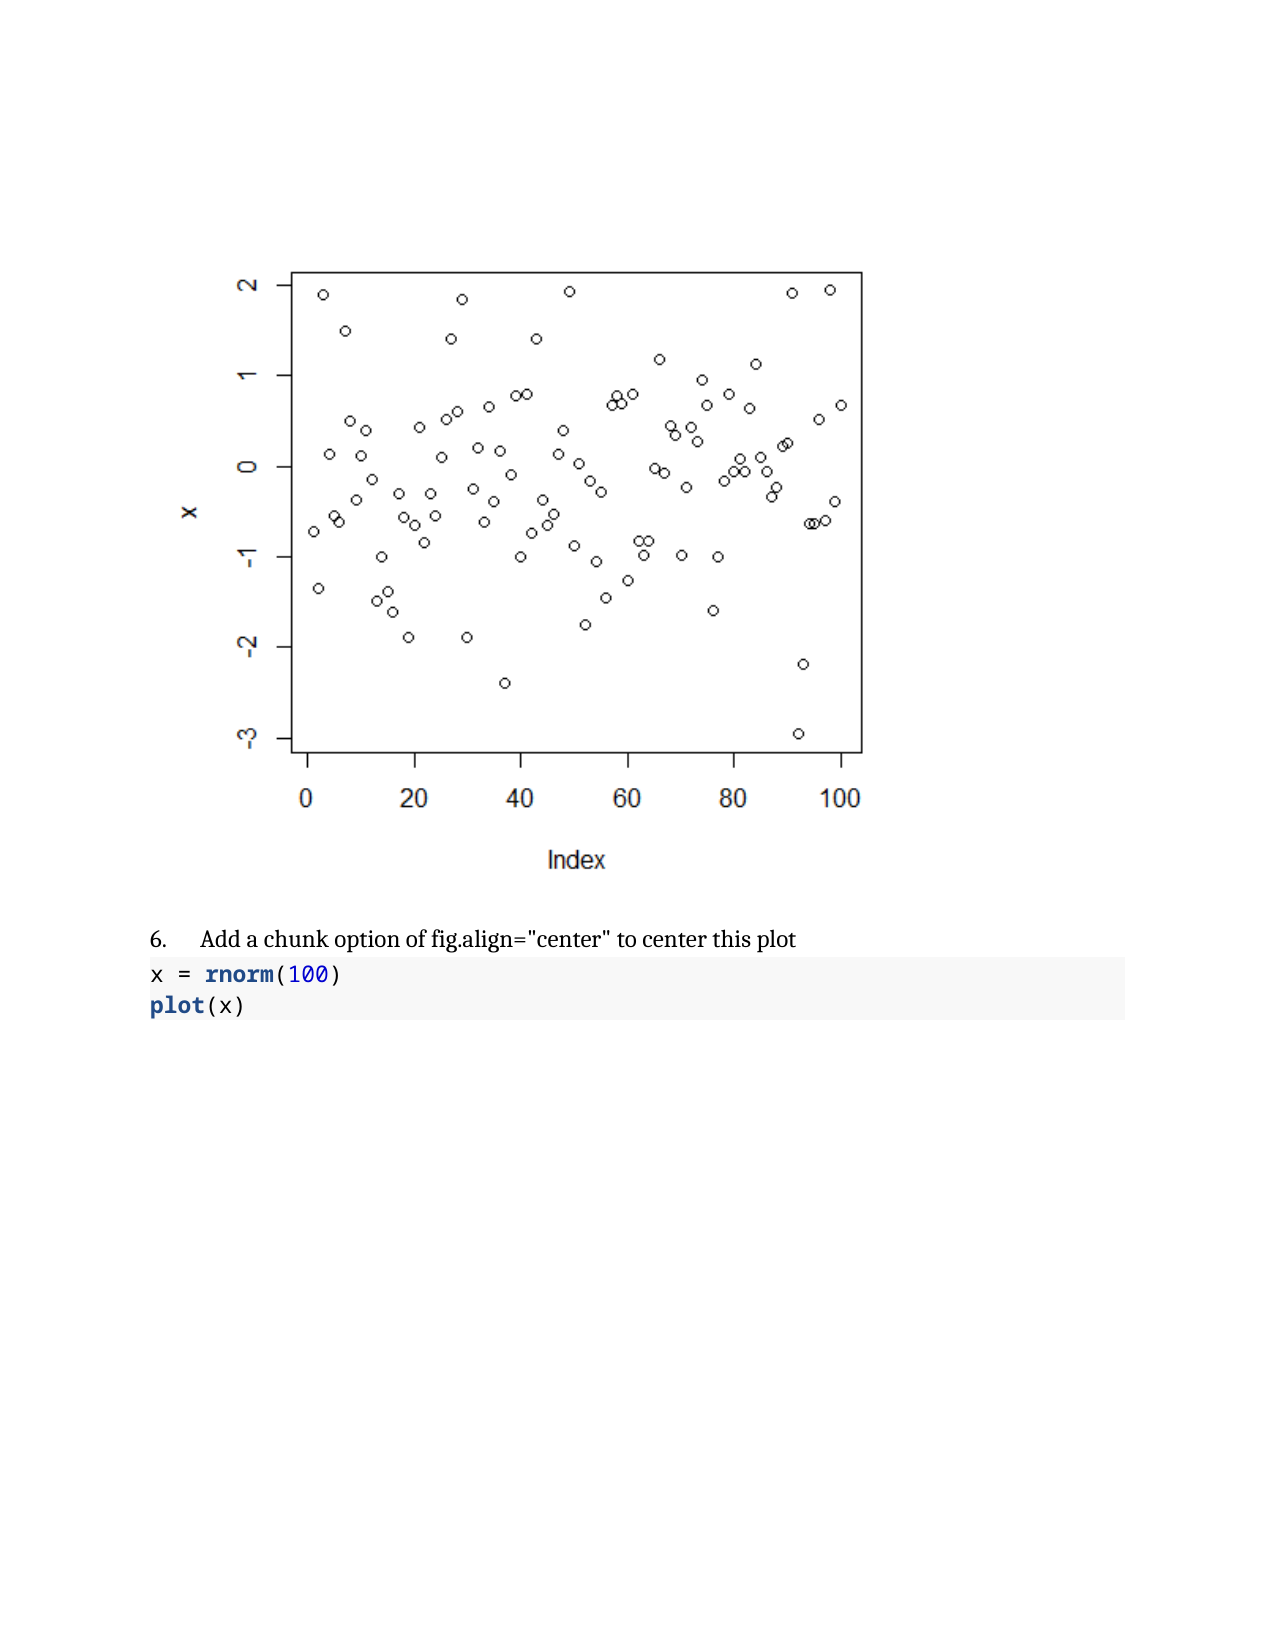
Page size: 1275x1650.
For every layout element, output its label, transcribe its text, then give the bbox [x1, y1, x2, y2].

text x = rnorm(100) plot(x) [150, 957, 1125, 1020]
list Add a chunk option of fig.align="center" to center this plot [150, 925, 1125, 954]
picture [168, 150, 925, 907]
